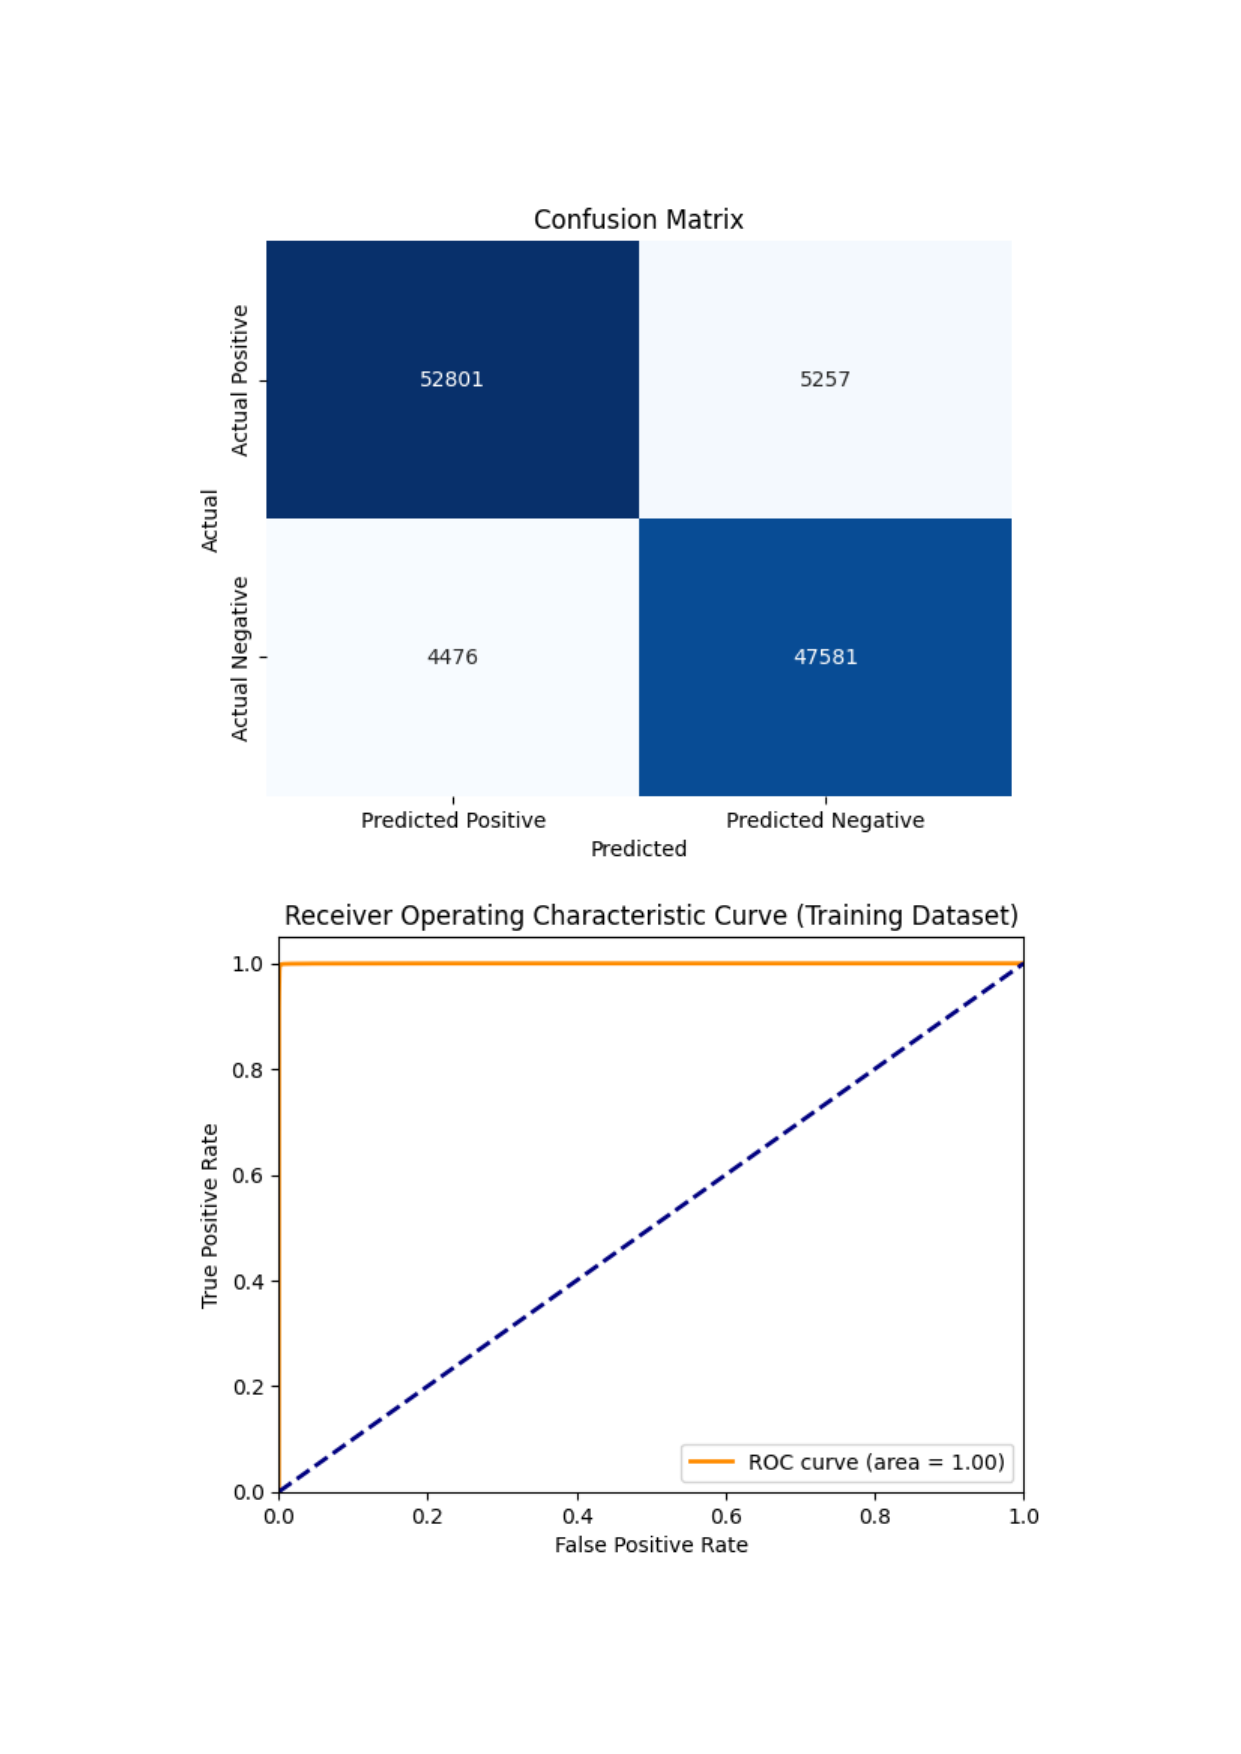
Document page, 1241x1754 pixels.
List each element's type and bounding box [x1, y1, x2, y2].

picture [187, 889, 1055, 1572]
picture [187, 193, 1027, 876]
